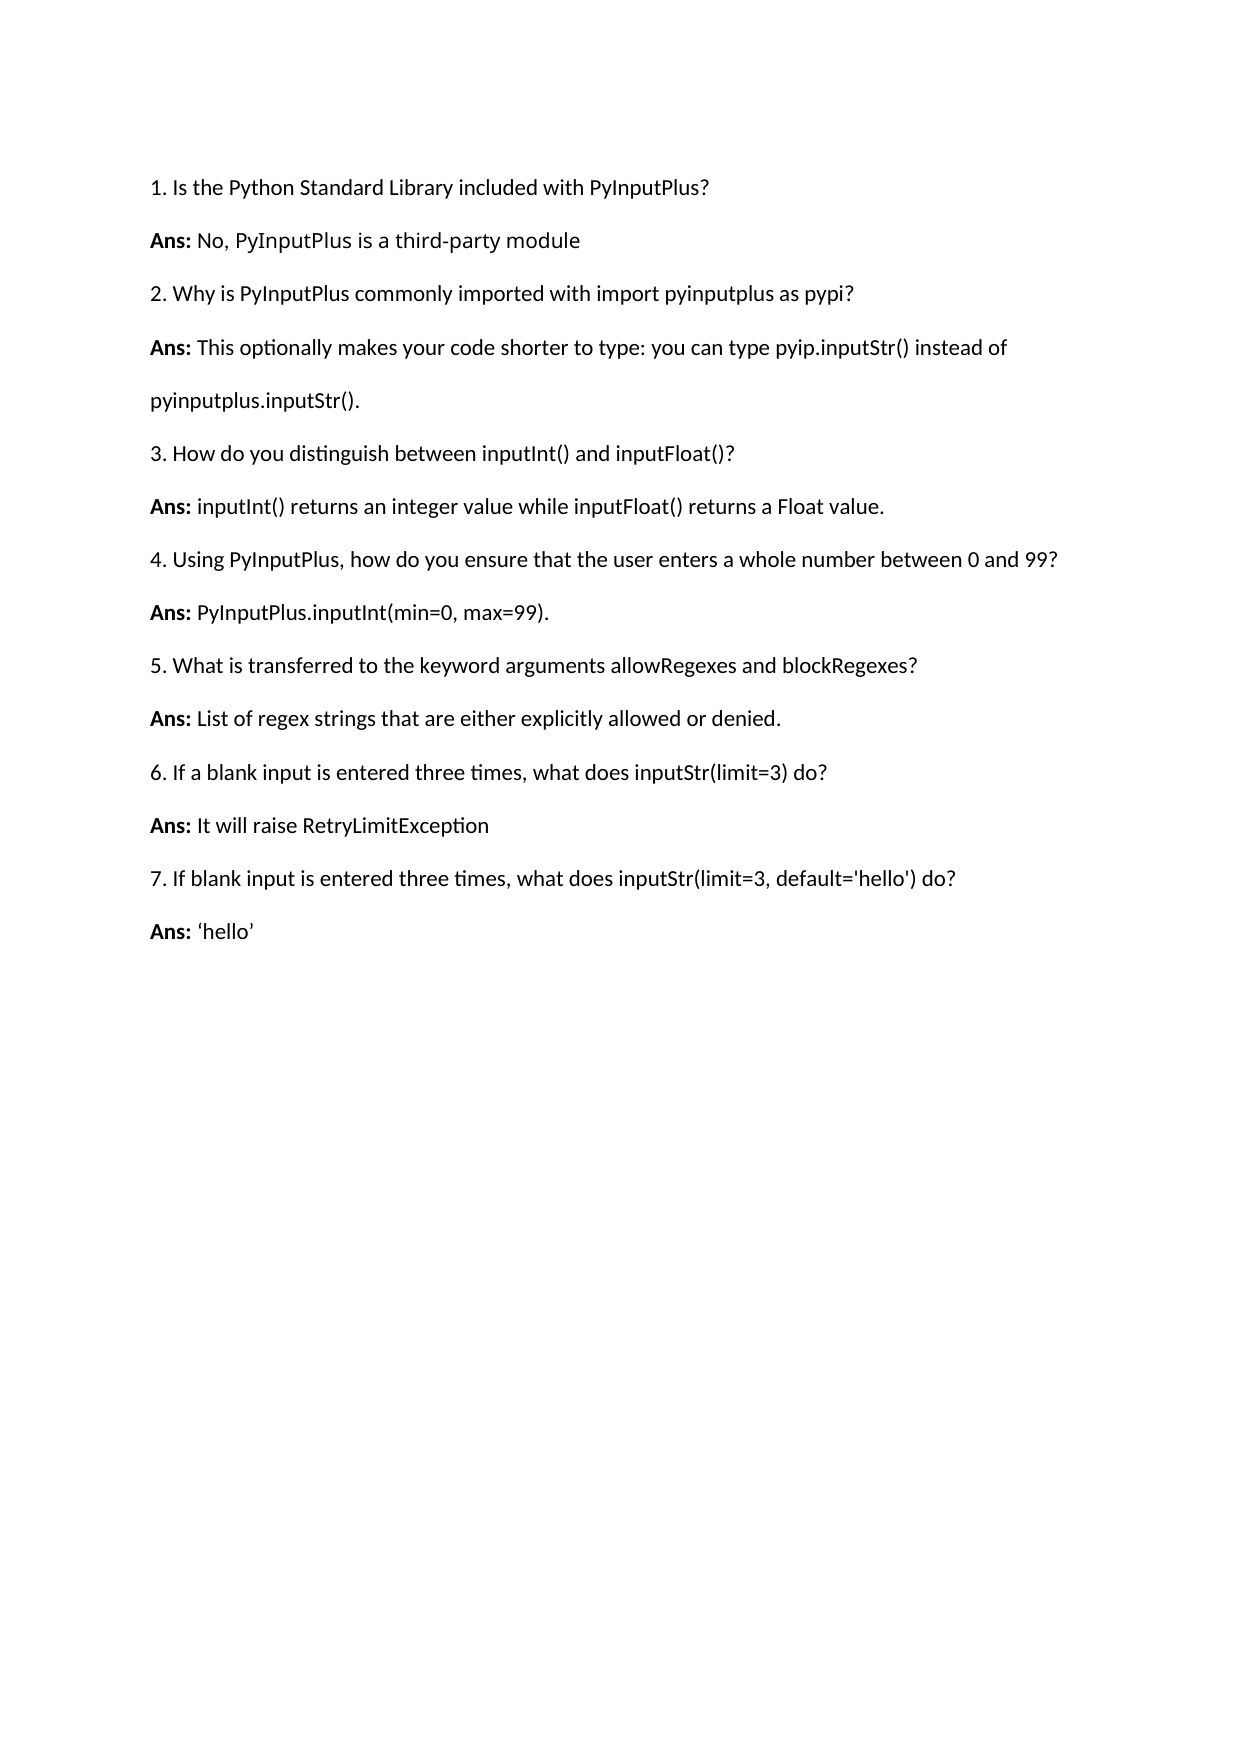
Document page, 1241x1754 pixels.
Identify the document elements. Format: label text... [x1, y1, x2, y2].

text Ans: ‘hello’ [150, 917, 1090, 945]
text 6. If a blank input is entered three times, what does inputStr(limit=3) do? [150, 758, 1090, 786]
text pyinputplus.inputStr(). [150, 386, 1090, 414]
text 4. Using PyInputPlus, how do you ensure that the user enters a whole number between 0 and 99? [150, 545, 1090, 573]
text 1. Is the Python Standard Library included with PyInputPlus? [150, 173, 1090, 201]
text 2. Why is PyInputPlus commonly imported with import pyinputplus as pypi? [150, 279, 1090, 308]
text Ans: PyInputPlus.inputInt(min=0, max=99). [150, 598, 1090, 626]
text Ans: It will raise RetryLimitException [150, 811, 1090, 839]
text 7. If blank input is entered three times, what does inputStr(limit=3, default='hello') do? [150, 864, 1090, 892]
text Ans: This optionally makes your code shorter to type: you can type pyip.inputStr() instead of [150, 333, 1090, 361]
text Ans: No, PyInputPlus is a third-party module [150, 226, 1090, 254]
text 3. How do you distinguish between inputInt() and inputFloat()? [150, 439, 1090, 467]
text Ans: List of regex strings that are either explicitly allowed or denied. [150, 704, 1090, 733]
text 5. What is transferred to the keyword arguments allowRegexes and blockRegexes? [150, 651, 1090, 679]
text Ans: inputInt() returns an integer value while inputFloat() returns a Float value. [150, 492, 1090, 520]
